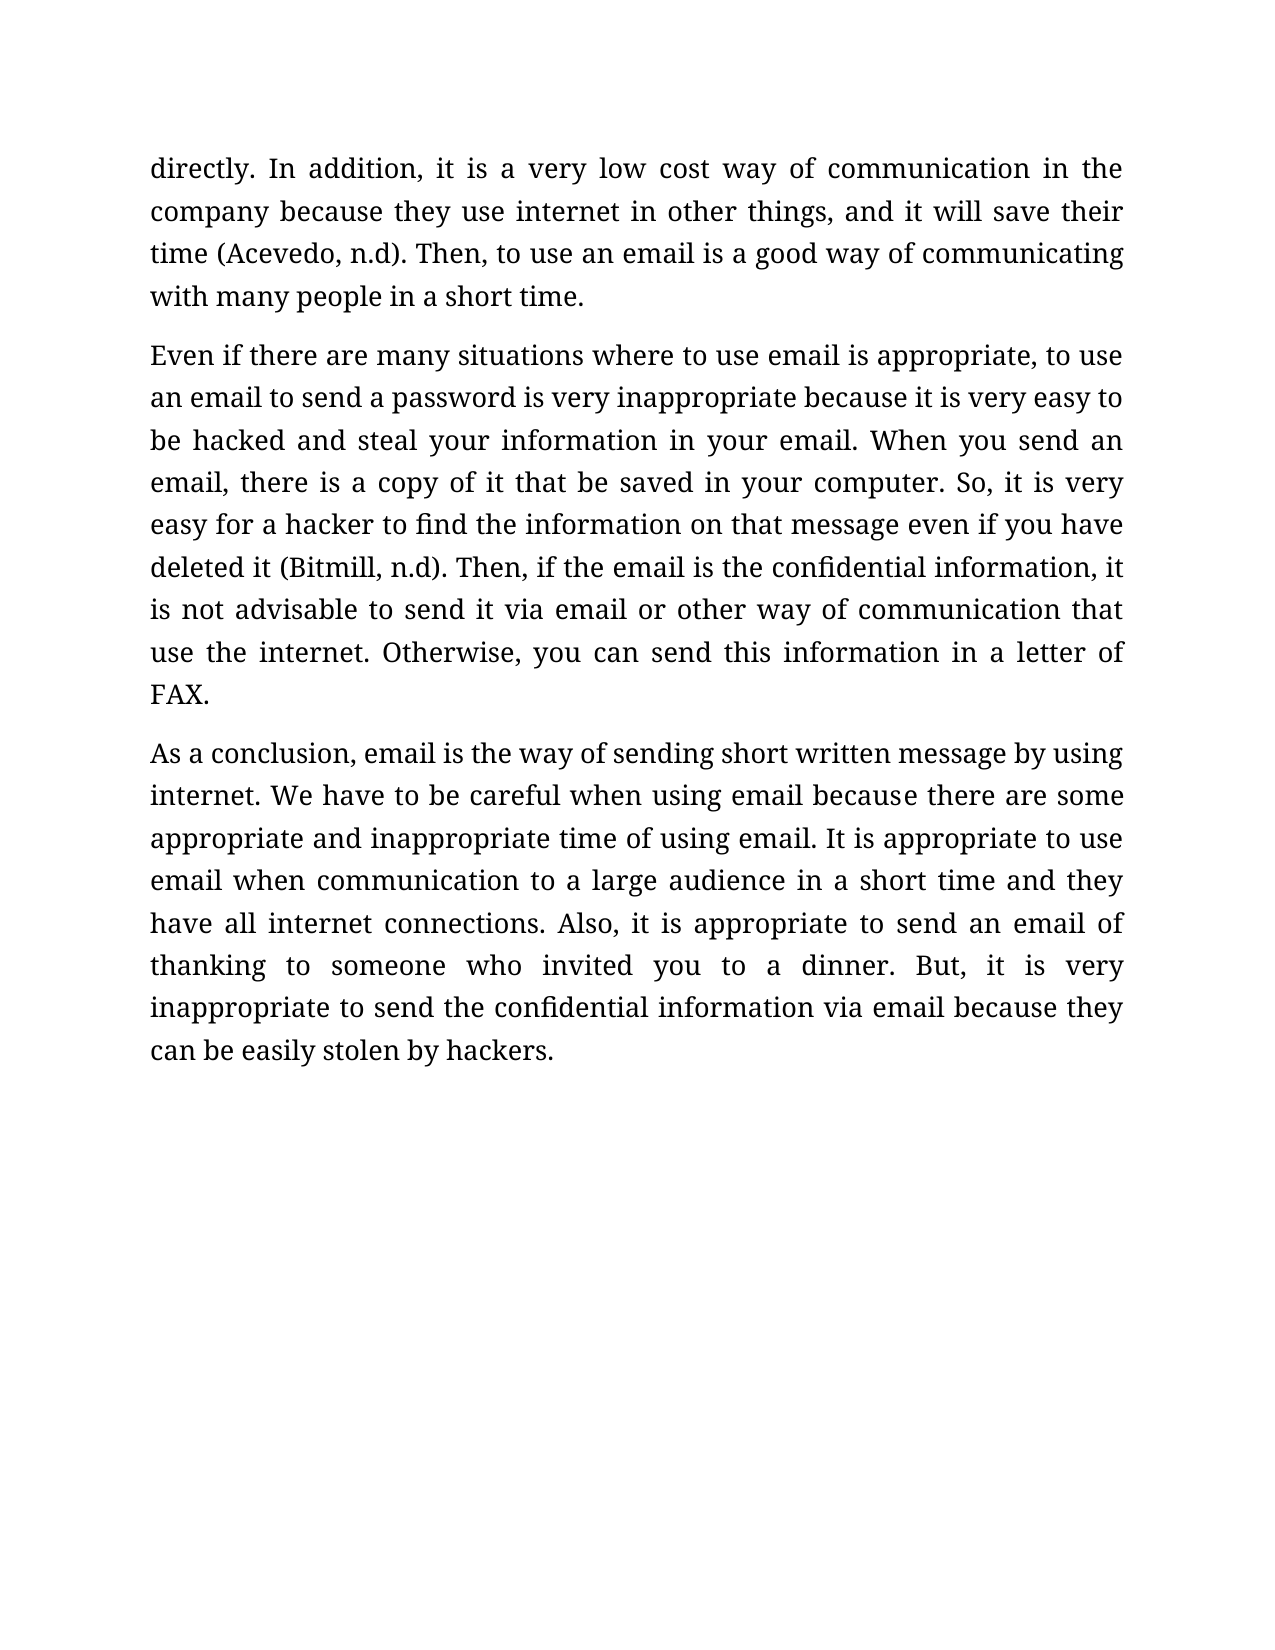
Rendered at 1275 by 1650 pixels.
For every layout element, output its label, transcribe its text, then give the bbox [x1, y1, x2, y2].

text Even if there are many situations where to use email is appropriate, to use an email to send a password is very inappropriate because it is very easy to be hacked and steal your information in your email. When you send an email, there is a copy of it that be saved in your computer. So, it is very easy for a hacker to find the information on that message even if you have deleted it . Then, if the email is the confidential information, it is not advisable to send it via email or other way of communication that use the internet. Otherwise, you can send this information in a letter of FAX. [150, 336, 1125, 712]
text As a conclusion, email is the way of sending short written message by using internet. We have to be careful when using email because there are some appropriate and inappropriate time of using email. It is appropriate to use email when communication to a large audience in a short time and they have all internet connections. Also, it is appropriate to send an email of thanking to someone who invited you to a dinner. But, it is very inappropriate to send the confidential information via email because they can be easily stolen by hackers. [150, 734, 1125, 1068]
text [150, 150, 1125, 314]
